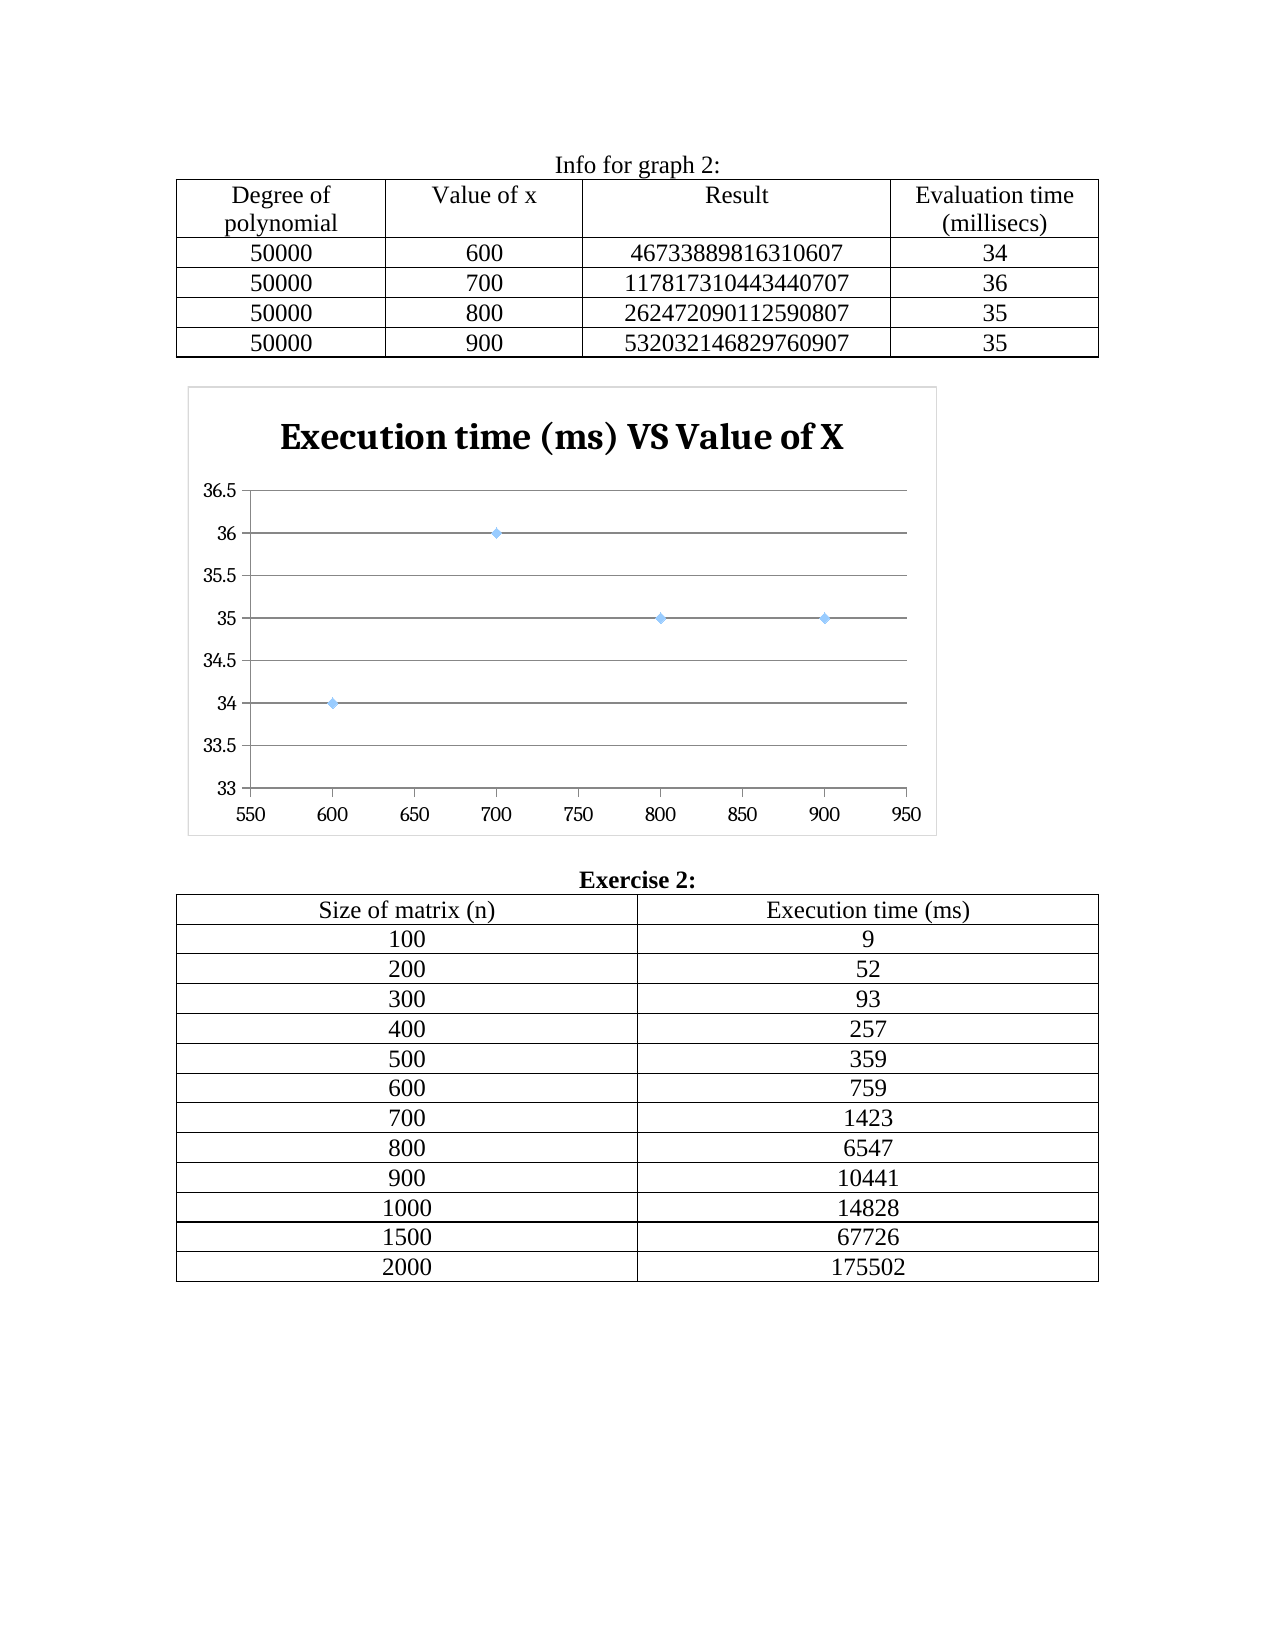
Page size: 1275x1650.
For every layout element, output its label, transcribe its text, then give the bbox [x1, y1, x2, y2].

table_cell 400 [177, 1014, 637, 1043]
table_cell 117817310443440707 [583, 268, 890, 297]
table_cell 35 [891, 328, 1098, 356]
table_cell 359 [638, 1044, 1098, 1072]
table_cell 900 [177, 1163, 637, 1192]
table_cell 6547 [638, 1133, 1098, 1162]
table_cell 14828 [638, 1193, 1098, 1221]
table_cell 700 [386, 268, 582, 297]
table_cell 34 [891, 238, 1098, 267]
table_cell 50000 [177, 328, 385, 356]
table_cell 300 [177, 984, 637, 1013]
table_header Evaluation time (millisecs) [891, 180, 1098, 237]
table_header Execution time (ms) [638, 895, 1098, 923]
table_cell 50000 [177, 298, 385, 327]
table_cell 800 [177, 1133, 637, 1162]
table_cell 35 [891, 298, 1098, 327]
table_cell 1423 [638, 1103, 1098, 1132]
table_cell 759 [638, 1074, 1098, 1102]
table_header Result [583, 180, 890, 237]
table_cell 100 [177, 925, 637, 953]
table_cell 50000 [177, 268, 385, 297]
table_cell 500 [177, 1044, 637, 1072]
table_cell 1500 [177, 1223, 637, 1251]
table_cell 1000 [177, 1193, 637, 1221]
table_cell 175502 [638, 1252, 1098, 1281]
table_header Degree of polynomial [177, 180, 385, 237]
table_cell 50000 [177, 238, 385, 267]
text Info for graph 2: [187, 150, 1087, 179]
table_cell 93 [638, 984, 1098, 1013]
table_cell 600 [177, 1074, 637, 1102]
table_cell 67726 [638, 1223, 1098, 1251]
table_cell 532032146829760907 [583, 328, 890, 356]
table_cell 9 [638, 925, 1098, 953]
table_header Size of matrix (n) [177, 895, 637, 923]
table_cell 262472090112590807 [583, 298, 890, 327]
table_cell 600 [386, 238, 582, 267]
table_cell 900 [386, 328, 582, 356]
table_cell 46733889816310607 [583, 238, 890, 267]
table_cell 52 [638, 954, 1098, 983]
text Exercise 2: [187, 865, 1087, 894]
table_cell 2000 [177, 1252, 637, 1281]
table_cell 10441 [638, 1163, 1098, 1192]
table_cell 700 [177, 1103, 637, 1132]
table_cell 800 [386, 298, 582, 327]
table_cell 36 [891, 268, 1098, 297]
table_cell 200 [177, 954, 637, 983]
table_cell 257 [638, 1014, 1098, 1043]
table_header Value of x [386, 180, 582, 237]
